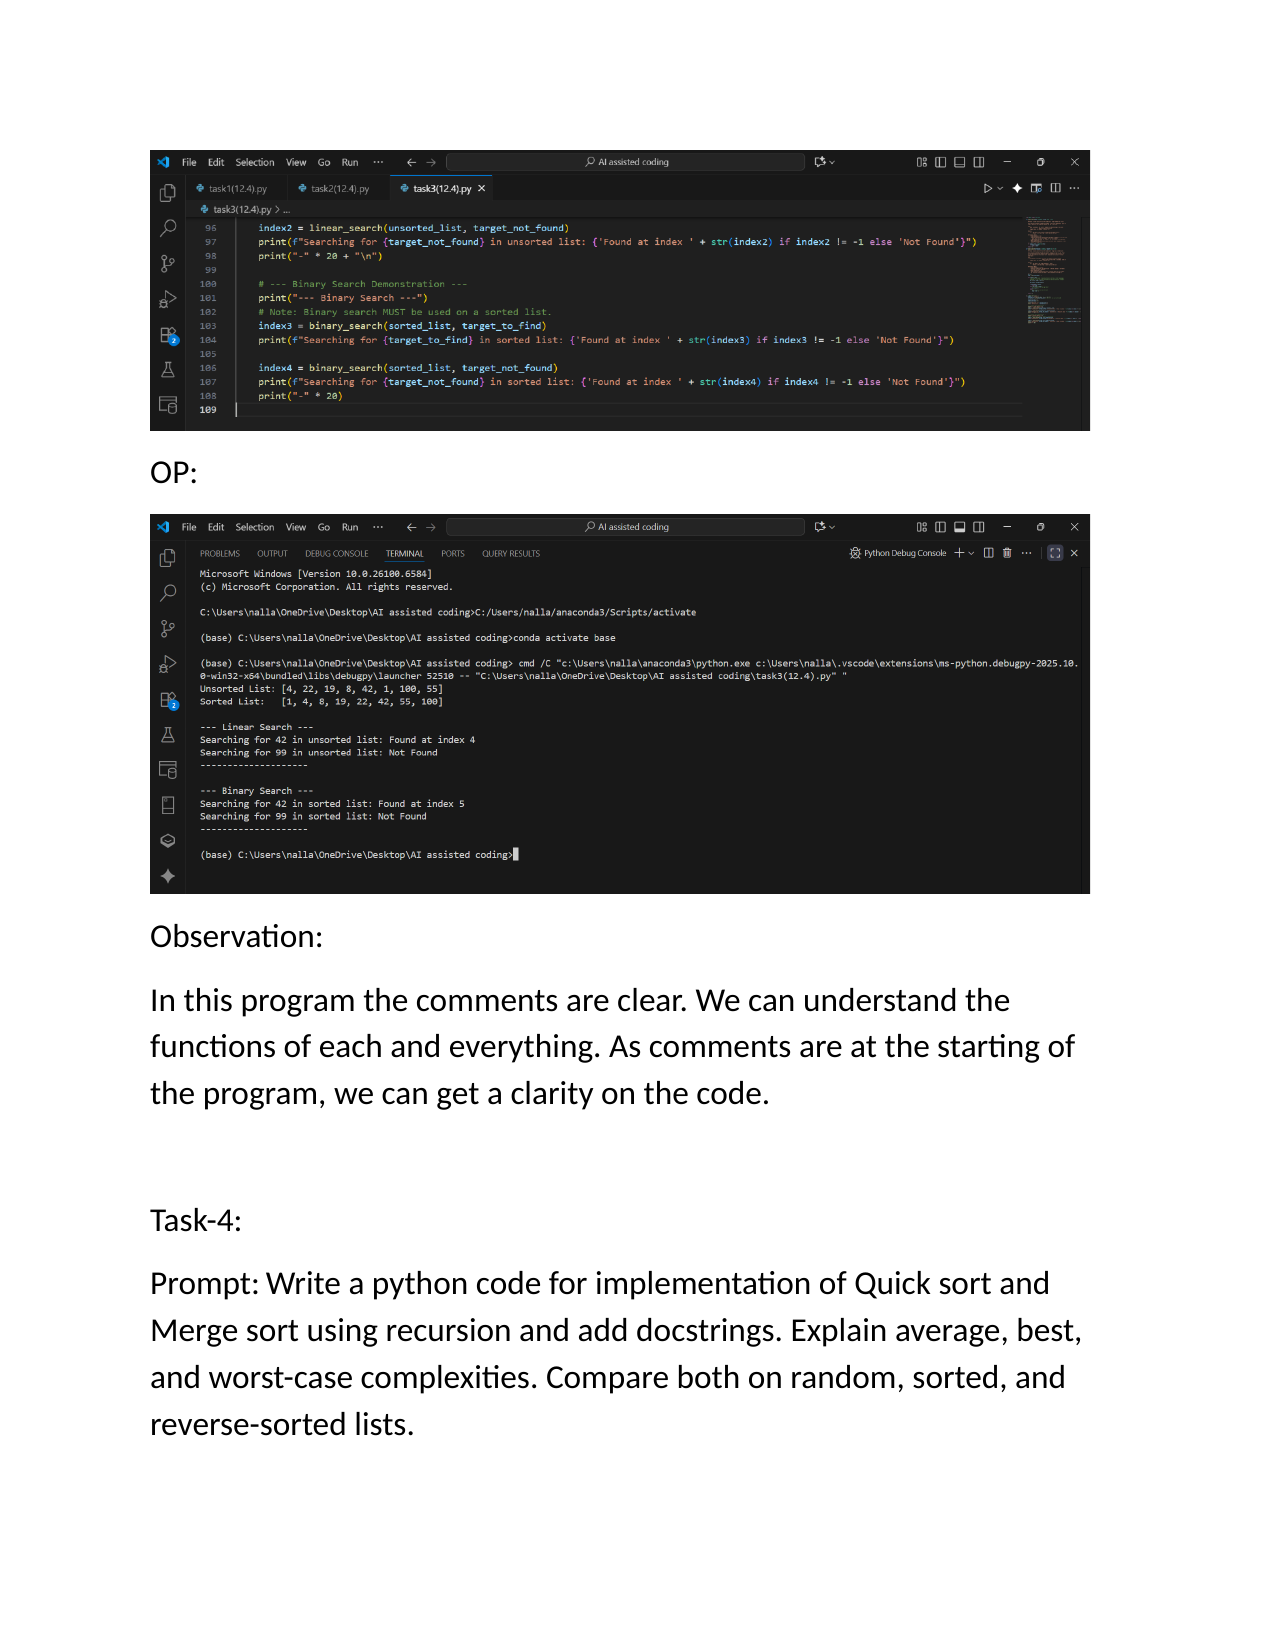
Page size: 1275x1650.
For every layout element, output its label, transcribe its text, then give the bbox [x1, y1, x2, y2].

text OP: [150, 451, 1125, 492]
text Prompt: Write a python code for implementation of Quick sort and Merge sort using recursion and add docstrings. Explain average, best, and worst-case complexities. Compare both on random, sorted, and reverse-sorted lists. [150, 1262, 1125, 1443]
picture [150, 514, 1091, 894]
text Task-4: [150, 1199, 1125, 1240]
picture [150, 150, 1091, 431]
text Observation: [150, 915, 1125, 956]
text In this program the comments are clear. We can understand the functions of each and everything. As comments are at the starting of the program, we can get a clarity on the code. [150, 978, 1125, 1113]
